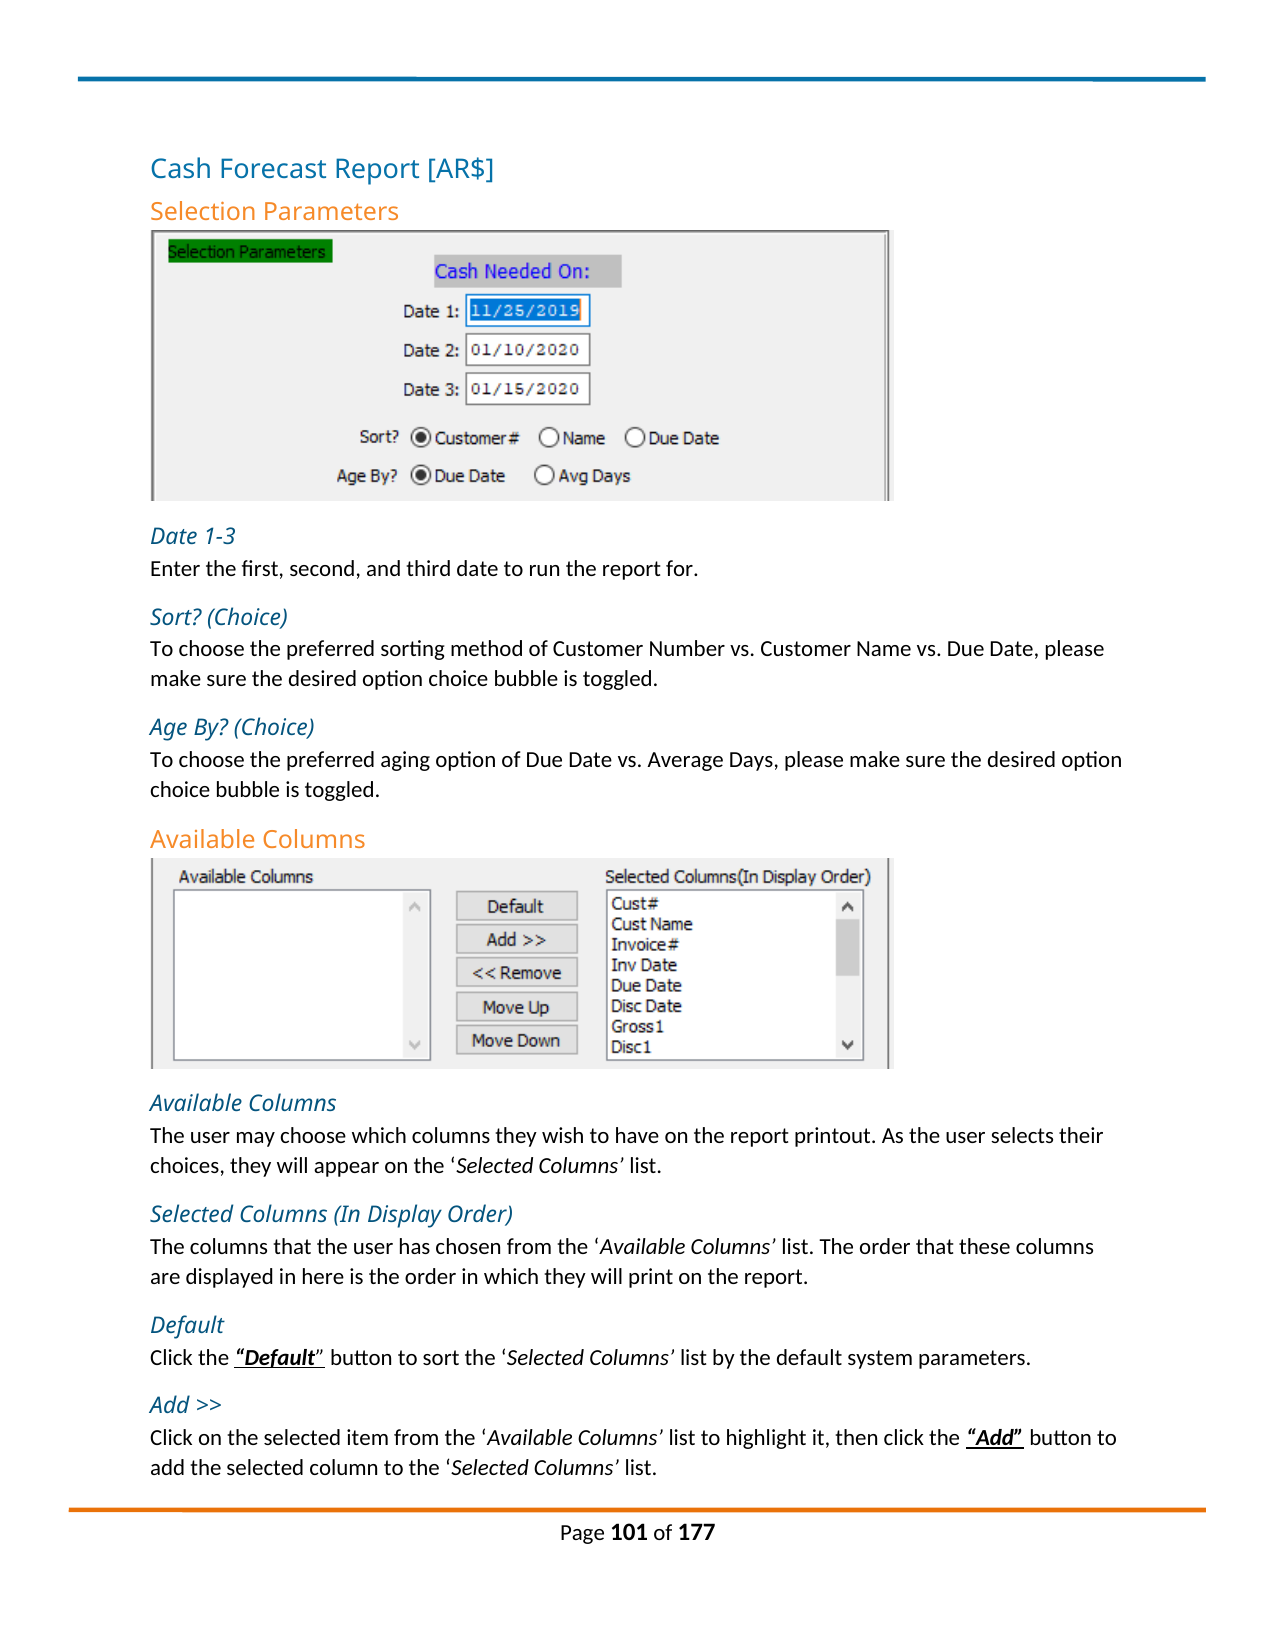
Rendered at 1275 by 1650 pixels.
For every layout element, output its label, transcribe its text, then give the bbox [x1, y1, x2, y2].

subtitle Available Columns [150, 822, 1125, 856]
picture [150, 858, 894, 1069]
text Click on the selected item from the ‘Available Columns’ list to highlight it, then click the “Add” button to add the selected column to the ‘Selected Columns’ list. [150, 1423, 1125, 1481]
text To choose the preferred aging option of Due Date vs. Average Days, please make sure the desired option choice bubble is toggled. [150, 745, 1125, 803]
subtitle Selection Parameters [150, 194, 1125, 228]
text Enter the first, second, and third date to run the report for. [150, 554, 1125, 582]
subtitle Age By? (Choice) [150, 711, 1125, 743]
picture [150, 230, 894, 501]
subtitle Sort? (Choice) [150, 601, 1125, 632]
subtitle Add >> [150, 1389, 1125, 1421]
subtitle Default [150, 1309, 1125, 1340]
subtitle Available Columns [150, 1087, 1125, 1118]
subtitle Selected Columns (In Display Order) [150, 1198, 1125, 1229]
text To choose the preferred sorting method of Customer Number vs. Customer Name vs. Due Date, please make sure the desired option choice bubble is toggled. [150, 634, 1125, 692]
subtitle Date 1-3 [150, 520, 1125, 551]
text The user may choose which columns they wish to have on the report printout. As the user selects their choices, they will appear on the ‘Selected Columns’ list. [150, 1121, 1125, 1179]
text The columns that the user has chosen from the ‘Available Columns’ list. The order that these columns are displayed in here is the order in which they will print on the report. [150, 1232, 1125, 1290]
subtitle Cash Forecast Report [AR$] [150, 150, 1125, 187]
text Click the “Default” button to sort the ‘Selected Columns’ list by the default system parameters. [150, 1343, 1125, 1371]
